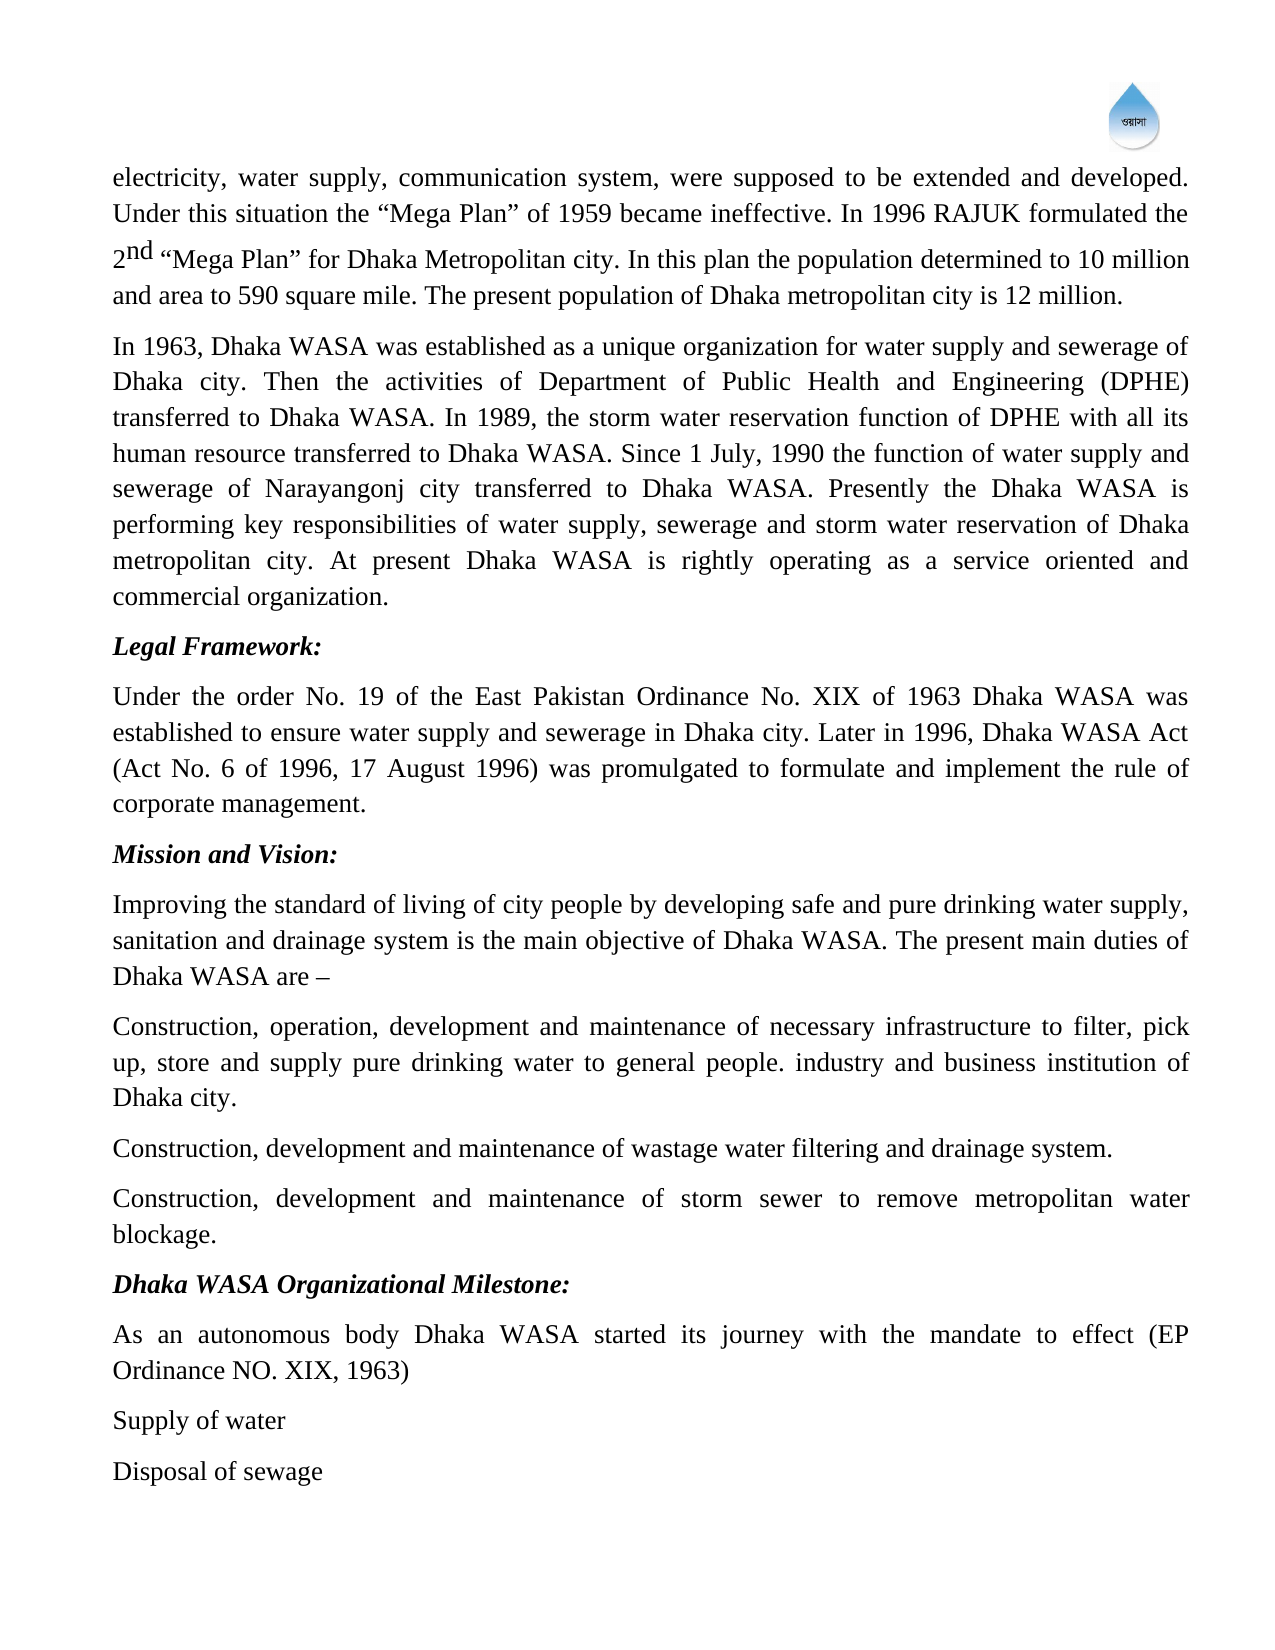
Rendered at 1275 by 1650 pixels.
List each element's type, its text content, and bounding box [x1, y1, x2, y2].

text Disposal of sewage [112, 1455, 1191, 1486]
text Improving the standard of living of city people by developing safe and pure drinking water supply, sanitation and drainage system is the main objective of Dhaka WASA. The present main duties of Dhaka WASA are – [112, 888, 1191, 991]
picture [1108, 82, 1160, 152]
text Supply of water [112, 1404, 1191, 1436]
text As an autonomous body Dhaka WASA started its journey with the mandate to effect (EP Ordinance NO. XIX, 1963) [112, 1318, 1191, 1385]
text Under the order No. 19 of the East Pakistan Ordinance No. XIX of 1963 Dhaka WASA was established to ensure water supply and sewerage in Dhaka city. Later in 1996, Dhaka WASA Act (Act No. 6 of 1996, 17 August 1996) was promulgated to formulate and implement the rule of corporate management. [112, 680, 1191, 819]
text Construction, development and maintenance of wastage water filtering and drainage system. [112, 1132, 1191, 1163]
text Legal Framework: [112, 630, 1191, 661]
text Mission and Vision: [112, 838, 1191, 869]
text Construction, operation, development and maintenance of necessary infrastructure to filter, pick up, store and supply pure drinking water to general people. industry and business institution of Dhaka city. [112, 1010, 1191, 1113]
text Dhaka WASA Organizational Milestone: [112, 1268, 1191, 1299]
text Construction, development and maintenance of storm sewer to remove metropolitan water blockage. [112, 1182, 1191, 1249]
